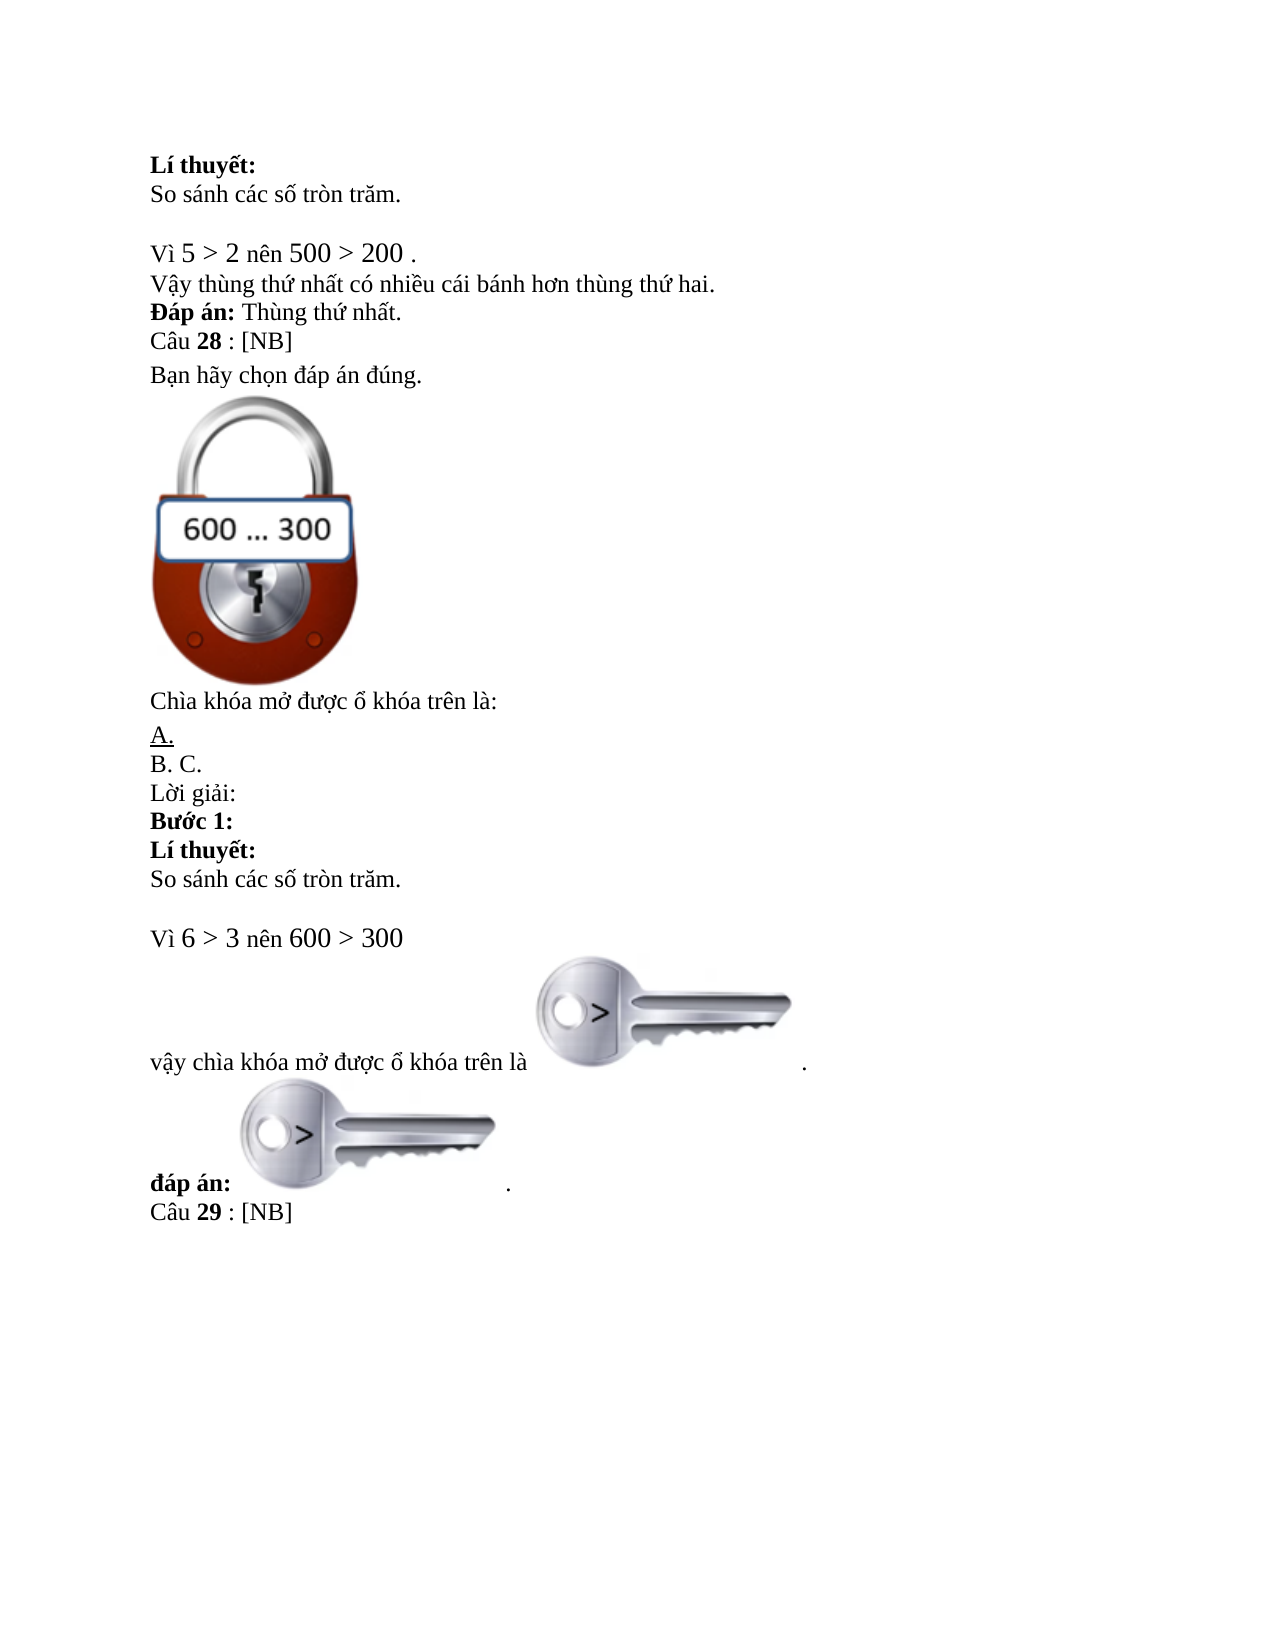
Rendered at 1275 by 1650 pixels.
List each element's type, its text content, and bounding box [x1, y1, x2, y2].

text B. C. [150, 749, 1125, 778]
picture [237, 1075, 499, 1192]
text Câu 28 : [NB] [150, 326, 1125, 355]
text Câu 29 : [NB] [150, 1197, 1125, 1226]
text Lời giải: [150, 778, 1125, 806]
text Lí thuyết: So sánh các số tròn trăm. Vì 6 > 3 nên 600 > 300 vậy chìa khóa mở được ổ khóa trên là . đáp án: . [150, 835, 1125, 1197]
text Lí thuyết: So sánh các số tròn trăm. Vì 5 > 2 nên 500 > 200 . Vậy thùng thứ nhất có nhiều cái bánh hơn thùng thứ hai. Đáp án: Thùng thứ nhất. [150, 150, 1125, 326]
text Bước 1: [150, 806, 1125, 835]
picture [150, 388, 364, 687]
picture [533, 953, 795, 1070]
text Bạn hãy chọn đáp án đúng. Chìa khóa mở được ổ khóa trên là: [150, 360, 1125, 715]
text A. [150, 720, 1125, 749]
